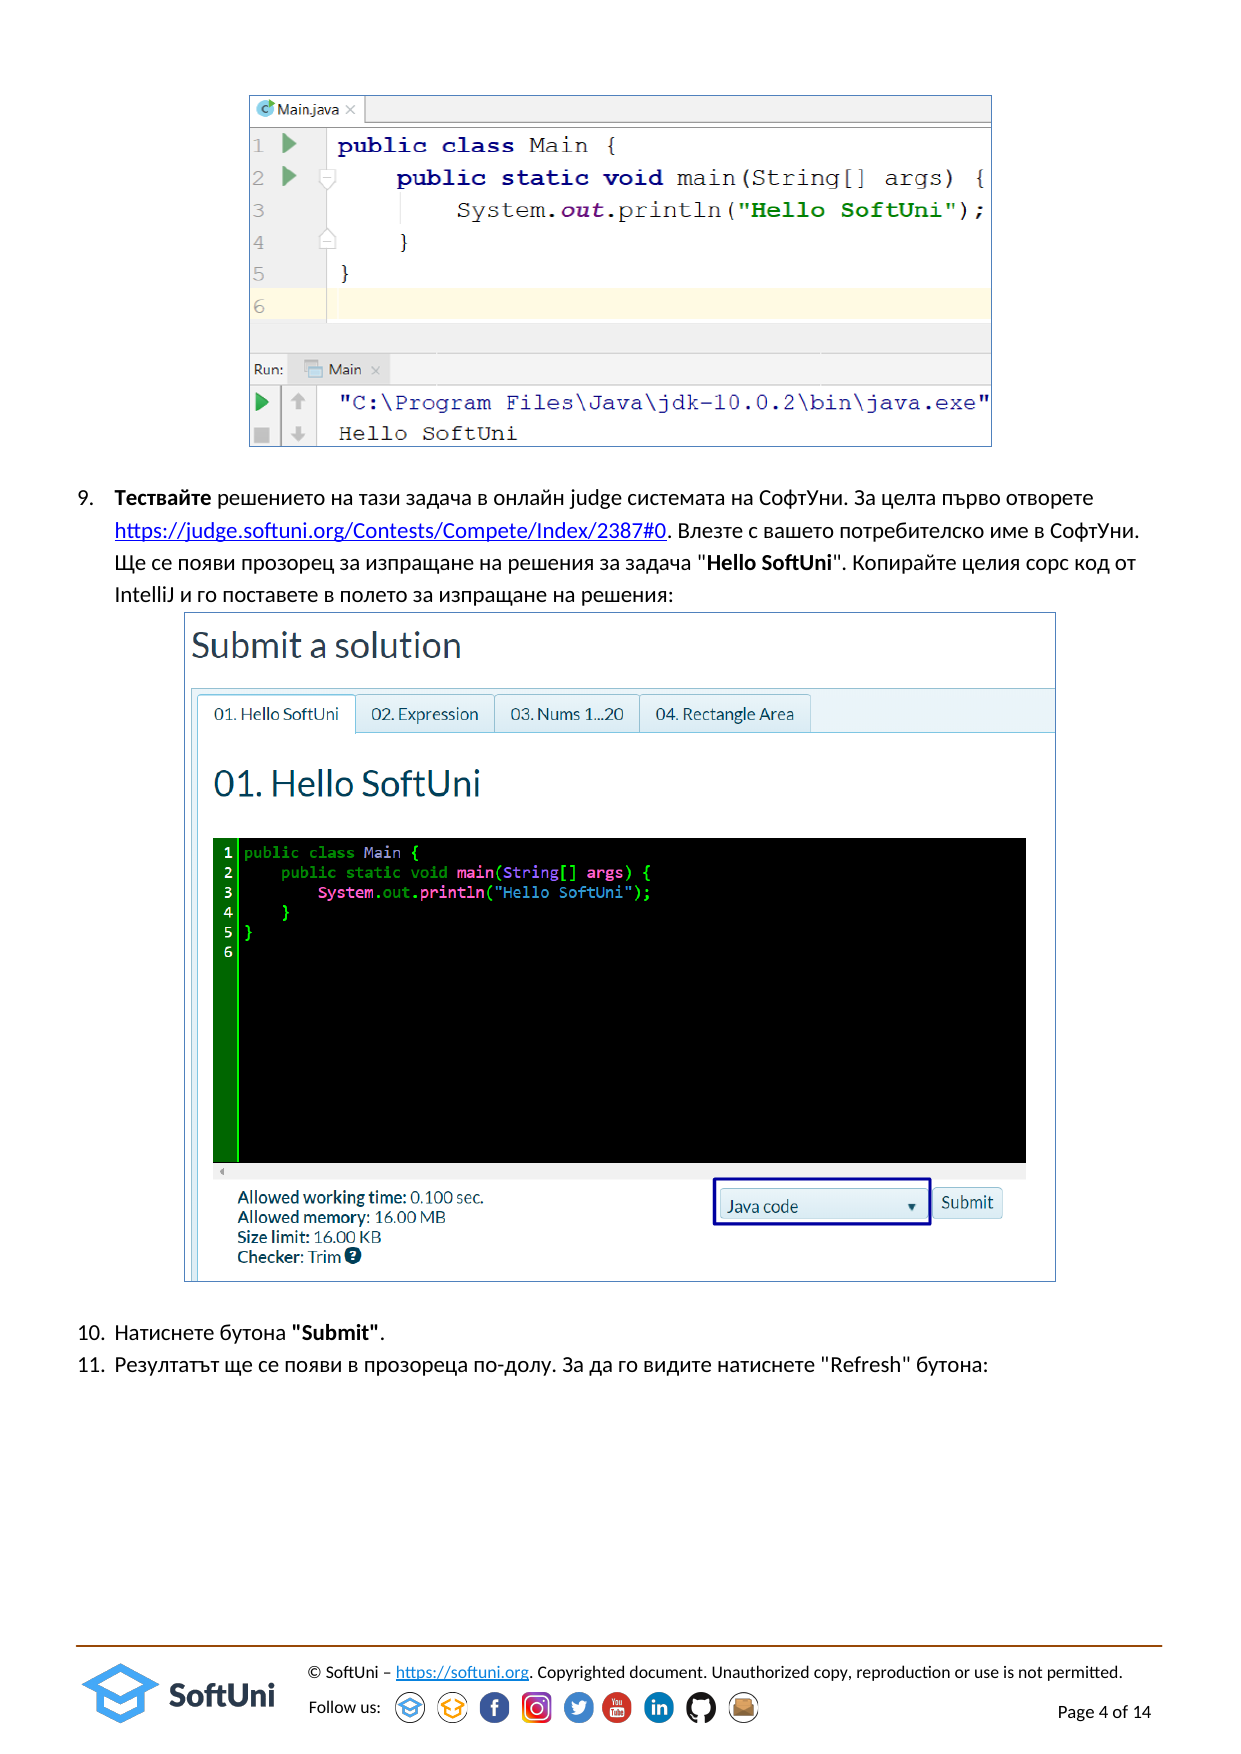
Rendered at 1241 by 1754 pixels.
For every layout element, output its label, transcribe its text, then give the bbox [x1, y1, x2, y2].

picture [728, 1692, 759, 1723]
picture [658, 1705, 667, 1714]
picture [250, 96, 991, 446]
picture [479, 1692, 510, 1723]
list Тествайте решението на тази задача в онлайн judge системата на СофтУни. За целта първо отворете https://judge.softuni.org/Contests/Compete/Index/2387#0. Влезте с вашето потребителско име в СофтУни. Ще се появи прозорец за изпращане на решения за задача "Hello SoftUni". Копирайте целия сорс код от IntelliJ и го поставете в полето за изпращане на решения: [77, 483, 1163, 608]
list Резултатът ще се появи в прозореца по-долу. За да го видите натиснете "Refresh" бутона: [77, 1351, 1163, 1379]
picture [395, 1692, 425, 1723]
picture [185, 613, 1055, 1281]
picture [644, 1692, 653, 1701]
picture [644, 1714, 653, 1723]
picture [665, 1714, 674, 1723]
picture [437, 1692, 468, 1723]
picture [75, 1658, 281, 1729]
picture [686, 1692, 716, 1723]
picture [522, 1692, 552, 1723]
picture [602, 1692, 632, 1723]
list Натиснете бутона "Submit". [77, 1318, 1163, 1346]
picture [564, 1692, 594, 1723]
picture [665, 1692, 674, 1701]
